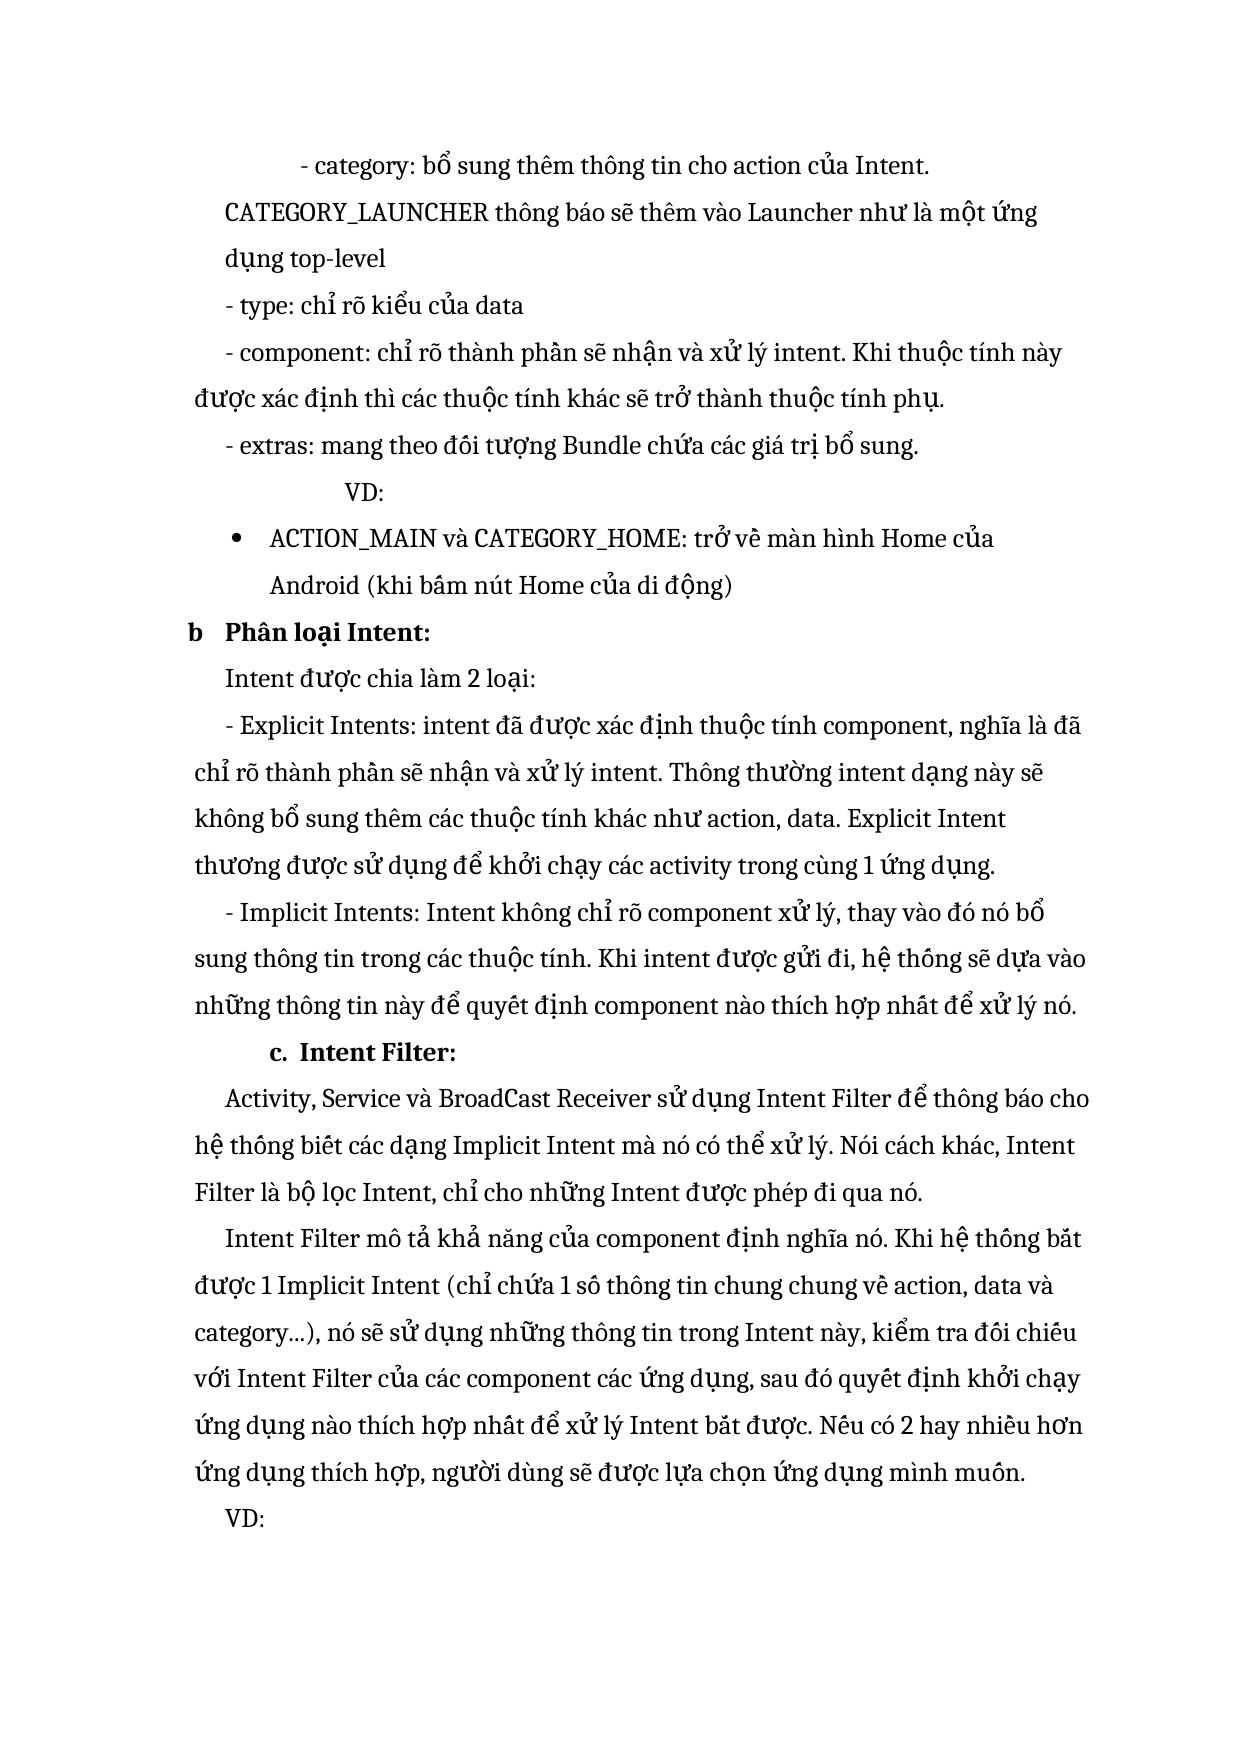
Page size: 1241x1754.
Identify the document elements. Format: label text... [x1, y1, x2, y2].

text - category: bổ sung thêm thông tin cho action của Intent. CATEGORY_LAUNCHER thông báo sẽ thêm vào Launcher như là một ứng dụng top-level [225, 150, 1090, 274]
text - Explicit Intents: intent đã được xác định thuộc tính component, nghĩa là đã chỉ rõ thành phần sẽ nhận và xử lý intent. Thông thường intent dạng này sẽ không bổ sung thêm các thuộc tính khác như action, data. Explicit Intent thương được sử dụng để khởi chạy các activity trong cùng 1 ứng dụng. [194, 710, 1090, 881]
text - extras: mang theo đối tượng Bundle chứa các giá trị bổ sung. [194, 430, 1090, 461]
text VD: [269, 477, 1090, 508]
text - Implicit Intents: Intent không chỉ rõ component xử lý, thay vào đó nó bổ sung thông tin trong các thuộc tính. Khi intent được gửi đi, hệ thống sẽ dựa vào những thông tin này để quyết định component nào thích hợp nhất để xử lý nó. [194, 897, 1090, 1021]
list ACTION_MAIN và CATEGORY_HOME: trở về màn hình Home của Android (khi bấm nút Home của di động) [232, 523, 1090, 601]
text Intent Filter mô tả khả năng của component định nghĩa nó. Khi hệ thống bắt được 1 Implicit Intent (chỉ chứa 1 số thông tin chung chung về action, data và category...), nó sẽ sử dụng những thông tin trong Intent này, kiểm tra đối chiếu với Intent Filter của các component các ứng dụng, sau đó quyết định khởi chạy ứng dụng nào thích hợp nhất để xử lý Intent bắt được. Nếu có 2 hay nhiều hơn ứng dụng thích hợp, người dùng sẽ được lựa chọn ứng dụng mình muốn. [194, 1223, 1090, 1488]
text c. Intent Filter: [194, 1037, 1090, 1068]
text - component: chỉ rõ thành phần sẽ nhận và xử lý intent. Khi thuộc tính này được xác định thì các thuộc tính khác sẽ trở thành thuộc tính phụ. [194, 337, 1090, 414]
text VD: [194, 1503, 1090, 1534]
text - type: chỉ rõ kiểu của data [194, 290, 1090, 321]
text Activity, Service và BroadCast Receiver sử dụng Intent Filter để thông báo cho hệ thống biết các dạng Implicit Intent mà nó có thể xử lý. Nói cách khác, Intent Filter là bộ lọc Intent, chỉ cho những Intent được phép đi qua nó. [194, 1083, 1090, 1208]
text Intent được chia làm 2 loại: [150, 663, 1090, 694]
list Phân loại Intent: [187, 617, 1090, 648]
